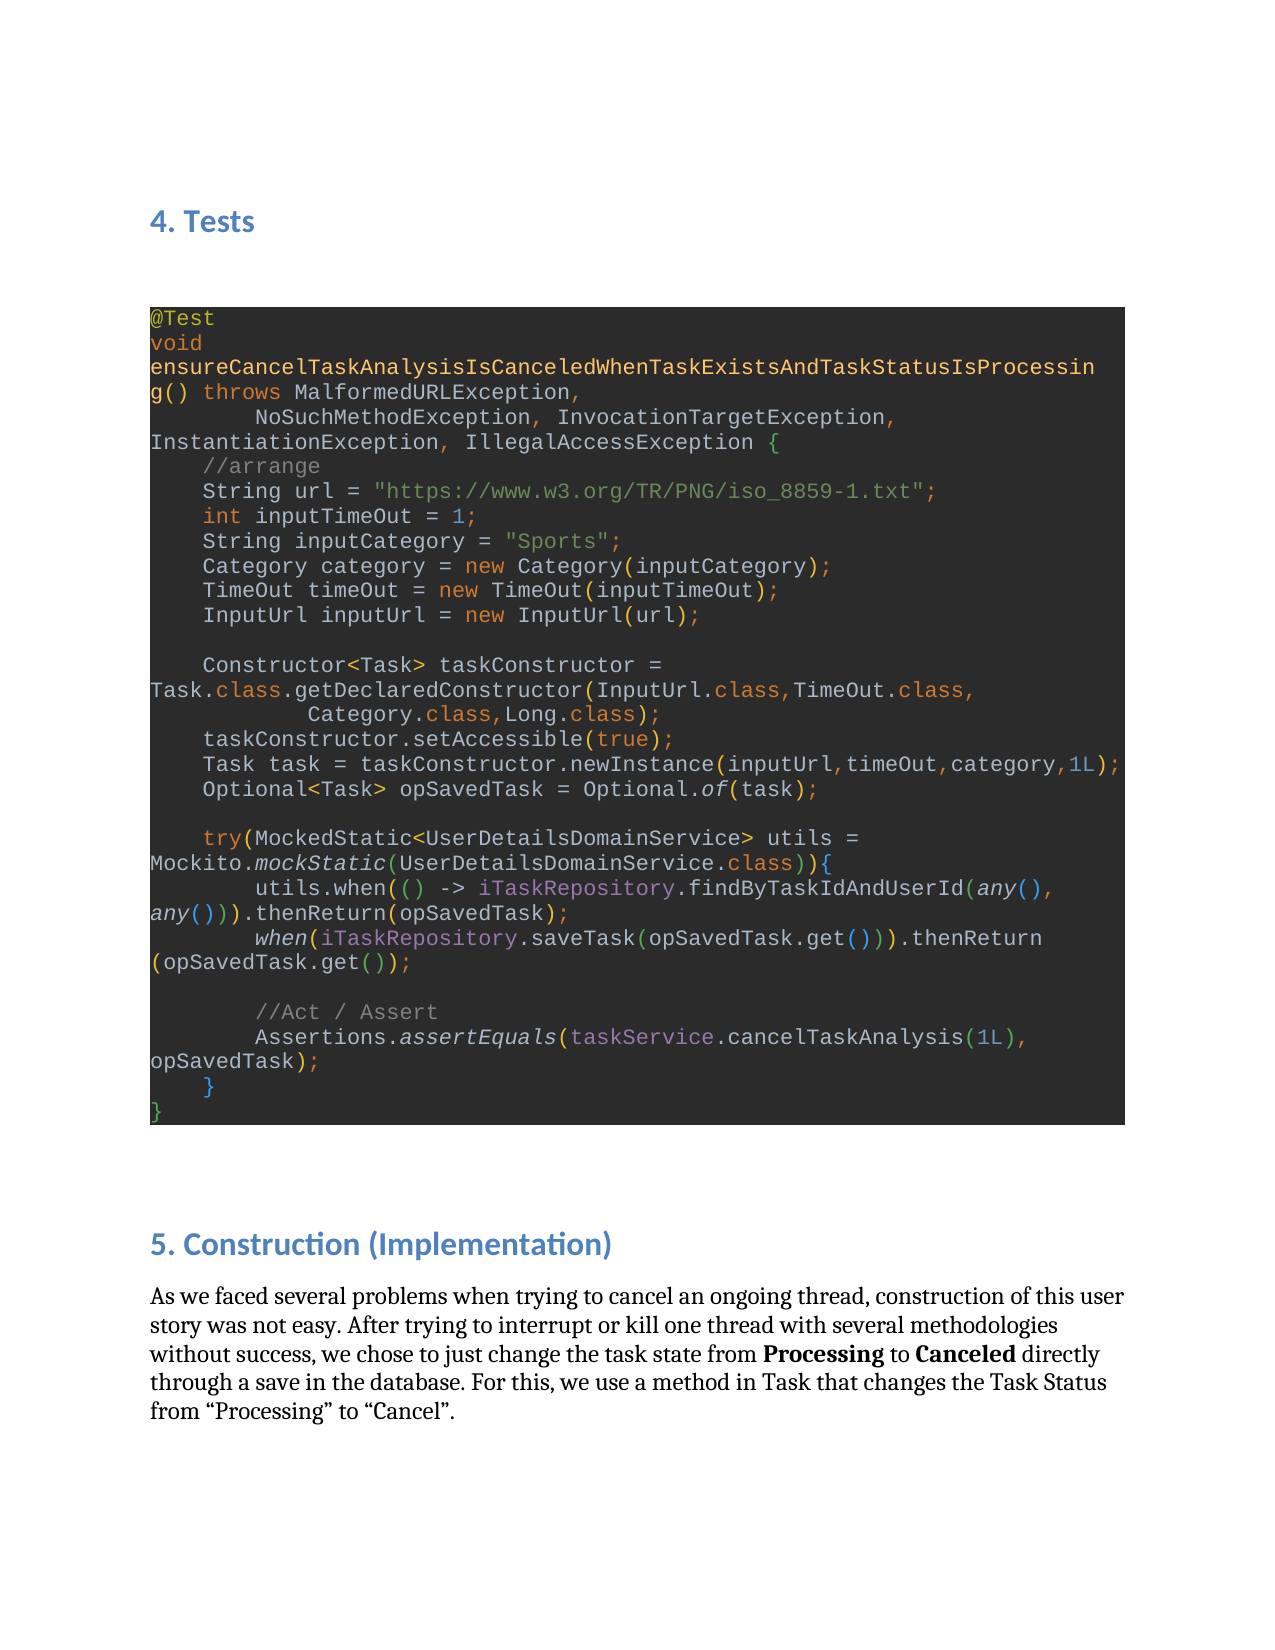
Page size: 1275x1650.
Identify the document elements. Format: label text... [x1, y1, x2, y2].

text (opSavedTask.get()); //Act / Assert Assertions.assertEquals(taskService.cancelTaskAnalysis(1L), opSavedTask); } } [150, 952, 1125, 1125]
subtitle 5. Construction (Implementation) [150, 1223, 1125, 1263]
text As we faced several problems when trying to cancel an ongoing thread, construction of this user story was not easy. After trying to interrupt or kill one thread with several methodologies without success, we chose to just change the task state from Processing to Canceled directly through a save in the database. For this, we use a method in Task that changes the Task Status from “Processing” to “Cancel”. [150, 1282, 1125, 1426]
subtitle 4. Tests [150, 200, 1125, 241]
text @Test void ensureCancelTaskAnalysisIsCanceledWhenTaskExistsAndTaskStatusIsProcessing() throws MalformedURLException, NoSuchMethodException, InvocationTargetException, InstantiationException, IllegalAccessException { //arrange String url = "https://www.w3.org/TR/PNG/iso_8859-1.txt"; int inputTimeOut = 1; String inputCategory = "Sports"; Category category = new Category(inputCategory); TimeOut timeOut = new TimeOut(inputTimeOut); InputUrl inputUrl = new InputUrl(url); Constructor<Task> taskConstructor = Task.class.getDeclaredConstructor(InputUrl.class,TimeOut.class, Category.class,Long.class); taskConstructor.setAccessible(true); Task task = taskConstructor.newInstance(inputUrl,timeOut,category,1L); Optional<Task> opSavedTask = Optional.of(task); try(MockedStatic<UserDetailsDomainService> utils = Mockito.mockStatic(UserDetailsDomainService.class)){ utils.when(() -> iTaskRepository.findByTaskIdAndUserId(any(), any())).thenReturn(opSavedTask); when(iTaskRepository.saveTask(opSavedTask.get())).thenReturn [150, 307, 1125, 952]
